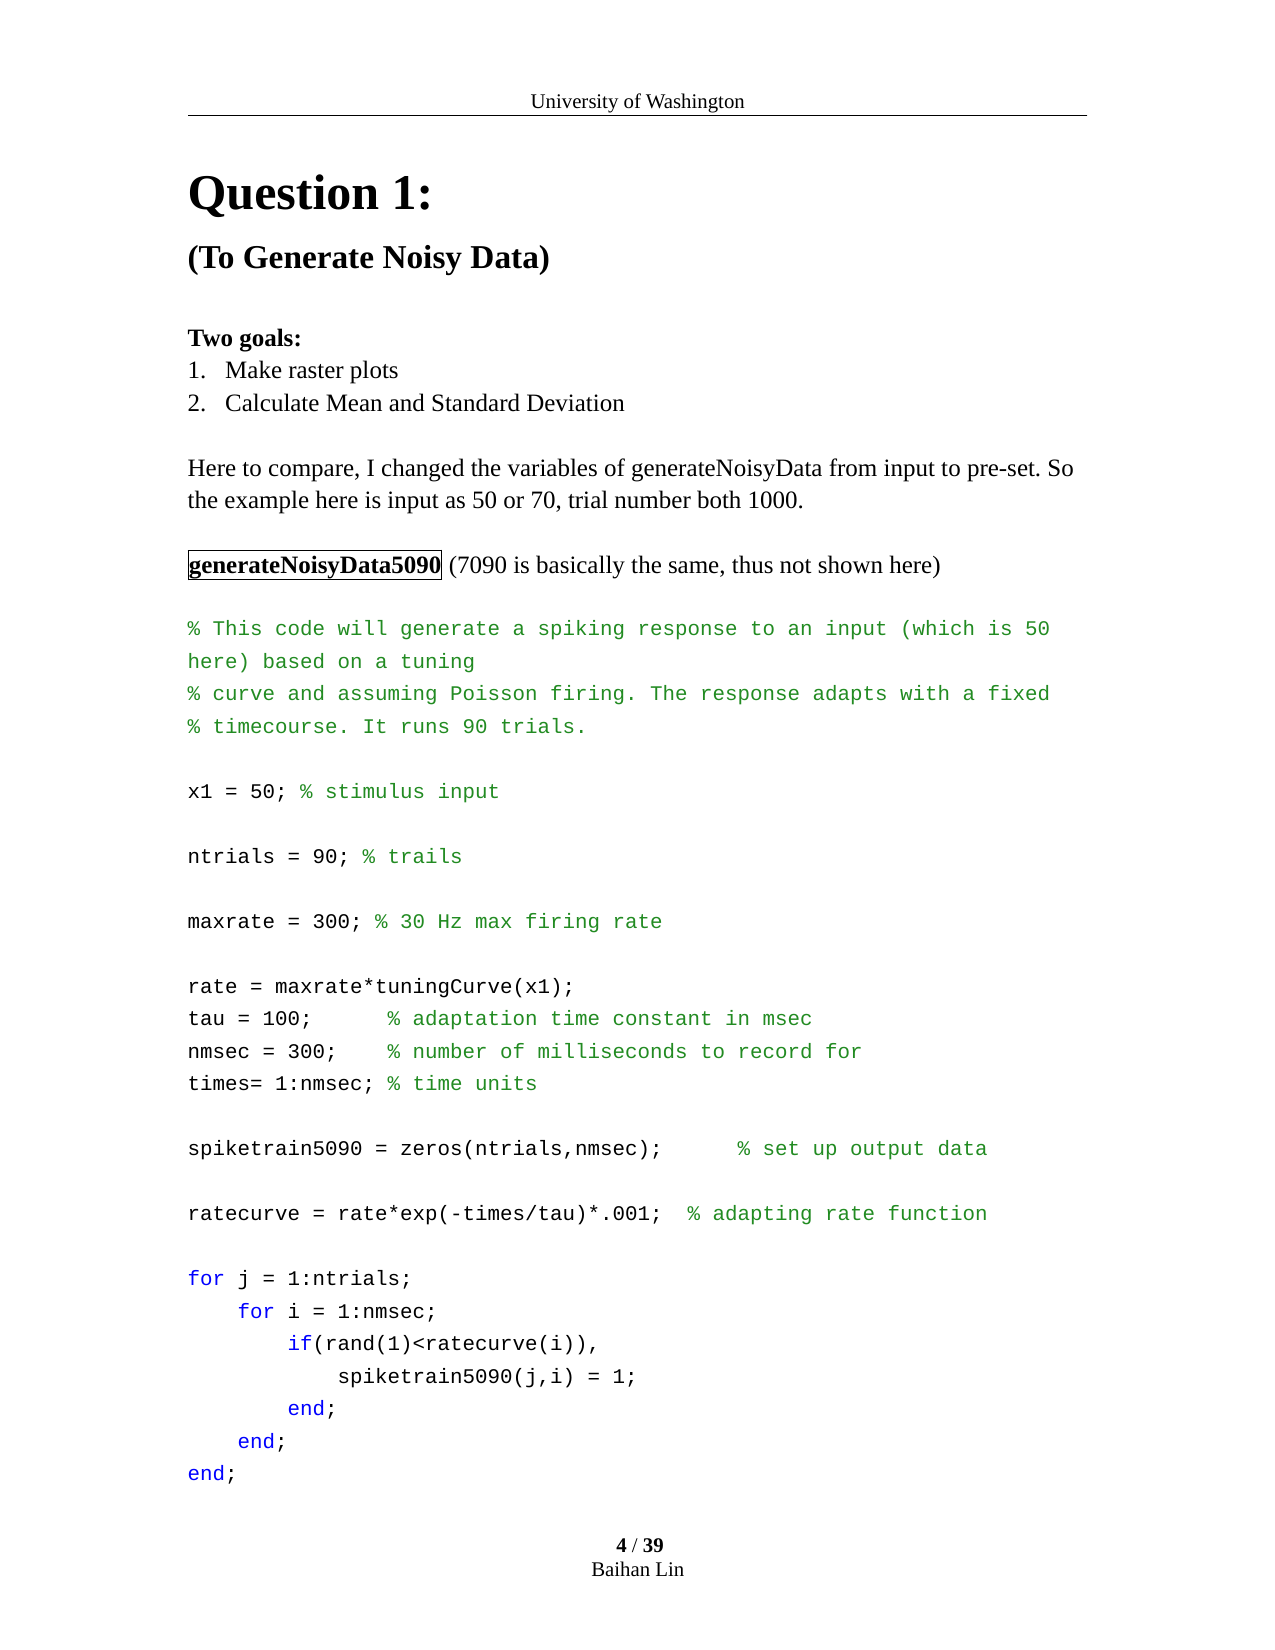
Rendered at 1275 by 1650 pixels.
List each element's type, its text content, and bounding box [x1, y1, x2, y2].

text nmsec = 300; % number of milliseconds to record for [187, 1036, 1087, 1069]
text rate = maxrate*tuningCurve(x1); [187, 971, 1087, 1004]
text % This code will generate a spiking response to an input (which is 50 here) based on a tuning [187, 614, 1087, 679]
text spiketrain5090 = zeros(ntrials,nmsec); % set up output data [187, 1134, 1087, 1166]
text ntrials = 90; % trails [187, 841, 1087, 874]
text end; [187, 1459, 1087, 1491]
text spiketrain5090(j,i) = 1; [187, 1361, 1087, 1394]
text if(rand(1)<ratecurve(i)), [187, 1329, 1087, 1361]
text Question 1: [187, 159, 1087, 224]
text Here to compare, I changed the variables of generateNoisyData from input to pre-set. So the example here is input as 50 or 70, trial number both 1000. [187, 451, 1087, 516]
list Calculate Mean and Standard Deviation [187, 386, 1087, 419]
text tau = 100; % adaptation time constant in msec [187, 1004, 1087, 1036]
text generateNoisyData5090 (7090 is basically the same, thus not shown here) [189, 549, 1087, 581]
text for i = 1:nmsec; [187, 1296, 1087, 1329]
text times= 1:nmsec; % time units [187, 1069, 1087, 1101]
text end; [187, 1426, 1087, 1459]
text % timecourse. It runs 90 trials. [187, 711, 1087, 744]
text % curve and assuming Poisson firing. The response adapts with a fixed [187, 679, 1087, 711]
text ratecurve = rate*exp(-times/tau)*.001; % adapting rate function [187, 1199, 1087, 1231]
text maxrate = 300; % 30 Hz max firing rate [187, 906, 1087, 939]
text Two goals: [187, 321, 1087, 354]
text end; [187, 1394, 1087, 1426]
text x1 = 50; % stimulus input [187, 776, 1087, 809]
text (To Generate Noisy Data) [187, 224, 1087, 289]
text for j = 1:ntrials; [187, 1264, 1087, 1296]
list Make raster plots [187, 354, 1087, 386]
